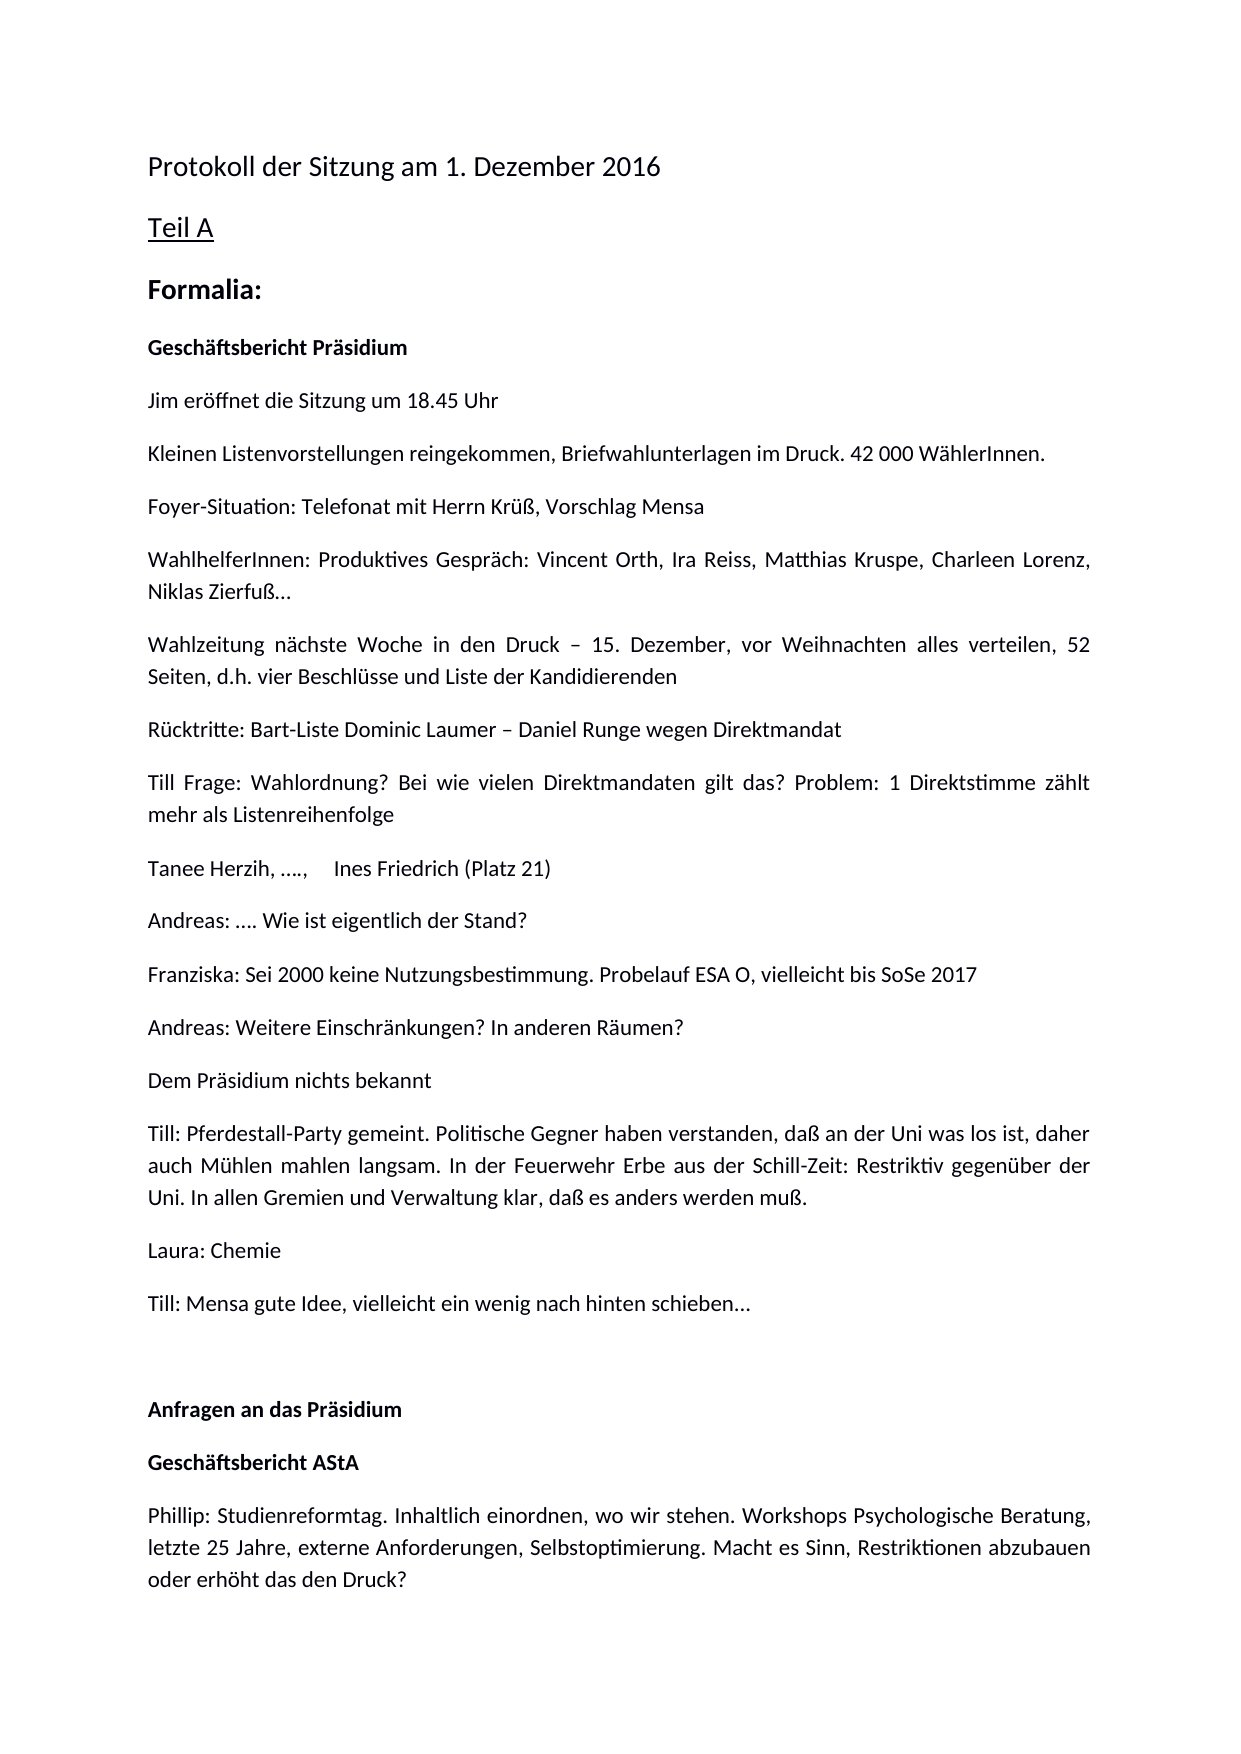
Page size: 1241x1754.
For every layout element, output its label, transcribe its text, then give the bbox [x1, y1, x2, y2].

text Geschäftsbericht AStA [148, 1448, 1093, 1476]
text Phillip: Studienreformtag. Inhaltlich einordnen, wo wir stehen. Workshops Psychologische Beratung, letzte 25 Jahre, externe Anforderungen, Selbstoptimierung. Macht es Sinn, Restriktionen abzubauen oder erhöht das den Druck? [148, 1501, 1093, 1594]
text Kleinen Listenvorstellungen reingekommen, Briefwahlunterlagen im Druck. 42 000 WählerInnen. [148, 439, 1093, 467]
text Till: Pferdestall-Party gemeint. Politische Gegner haben verstanden, daß an der Uni was los ist, daher auch Mühlen mahlen langsam. In der Feuerwehr Erbe aus der Schill-Zeit: Restriktiv gegenüber der Uni. In allen Gremien und Verwaltung klar, daß es anders werden muß. [148, 1119, 1093, 1211]
text Till Frage: Wahlordnung? Bei wie vielen Direktmandaten gilt das? Problem: 1 Direktstimme zählt mehr als Listenreihenfolge [148, 768, 1093, 829]
text Formalia: [148, 271, 1093, 307]
text Jim eröffnet die Sitzung um 18.45 Uhr [148, 386, 1093, 414]
text Andreas: Weitere Einschränkungen? In anderen Räumen? [148, 1013, 1093, 1041]
text Foyer-Situation: Telefonat mit Herrn Krüß, Vorschlag Mensa [148, 492, 1093, 520]
text Franziska: Sei 2000 keine Nutzungsbestimmung. Probelauf ESA O, vielleicht bis SoSe 2017 [148, 960, 1093, 988]
text Dem Präsidium nichts bekannt [148, 1066, 1093, 1094]
text Rücktritte: Bart-Liste Dominic Laumer – Daniel Runge wegen Direktmandat [148, 715, 1093, 743]
text Tanee Herzih, …., Ines Friedrich (Platz 21) [148, 854, 1093, 882]
text Teil A [148, 209, 1093, 245]
text Laura: Chemie [148, 1236, 1093, 1264]
text Wahlzeitung nächste Woche in den Druck – 15. Dezember, vor Weihnachten alles verteilen, 52 Seiten, d.h. vier Beschlüsse und Liste der Kandidierenden [148, 630, 1093, 690]
text Till: Mensa gute Idee, vielleicht ein wenig nach hinten schieben... [148, 1289, 1093, 1317]
text WahlhelferInnen: Produktives Gespräch: Vincent Orth, Ira Reiss, Matthias Kruspe, Charleen Lorenz, Niklas Zierfuß… [148, 545, 1093, 605]
text Anfragen an das Präsidium [148, 1395, 1093, 1423]
text Geschäftsbericht Präsidium [148, 333, 1093, 361]
text Andreas: …. Wie ist eigentlich der Stand? [148, 907, 1093, 935]
text Protokoll der Sitzung am 1. Dezember 2016 [148, 148, 1093, 183]
